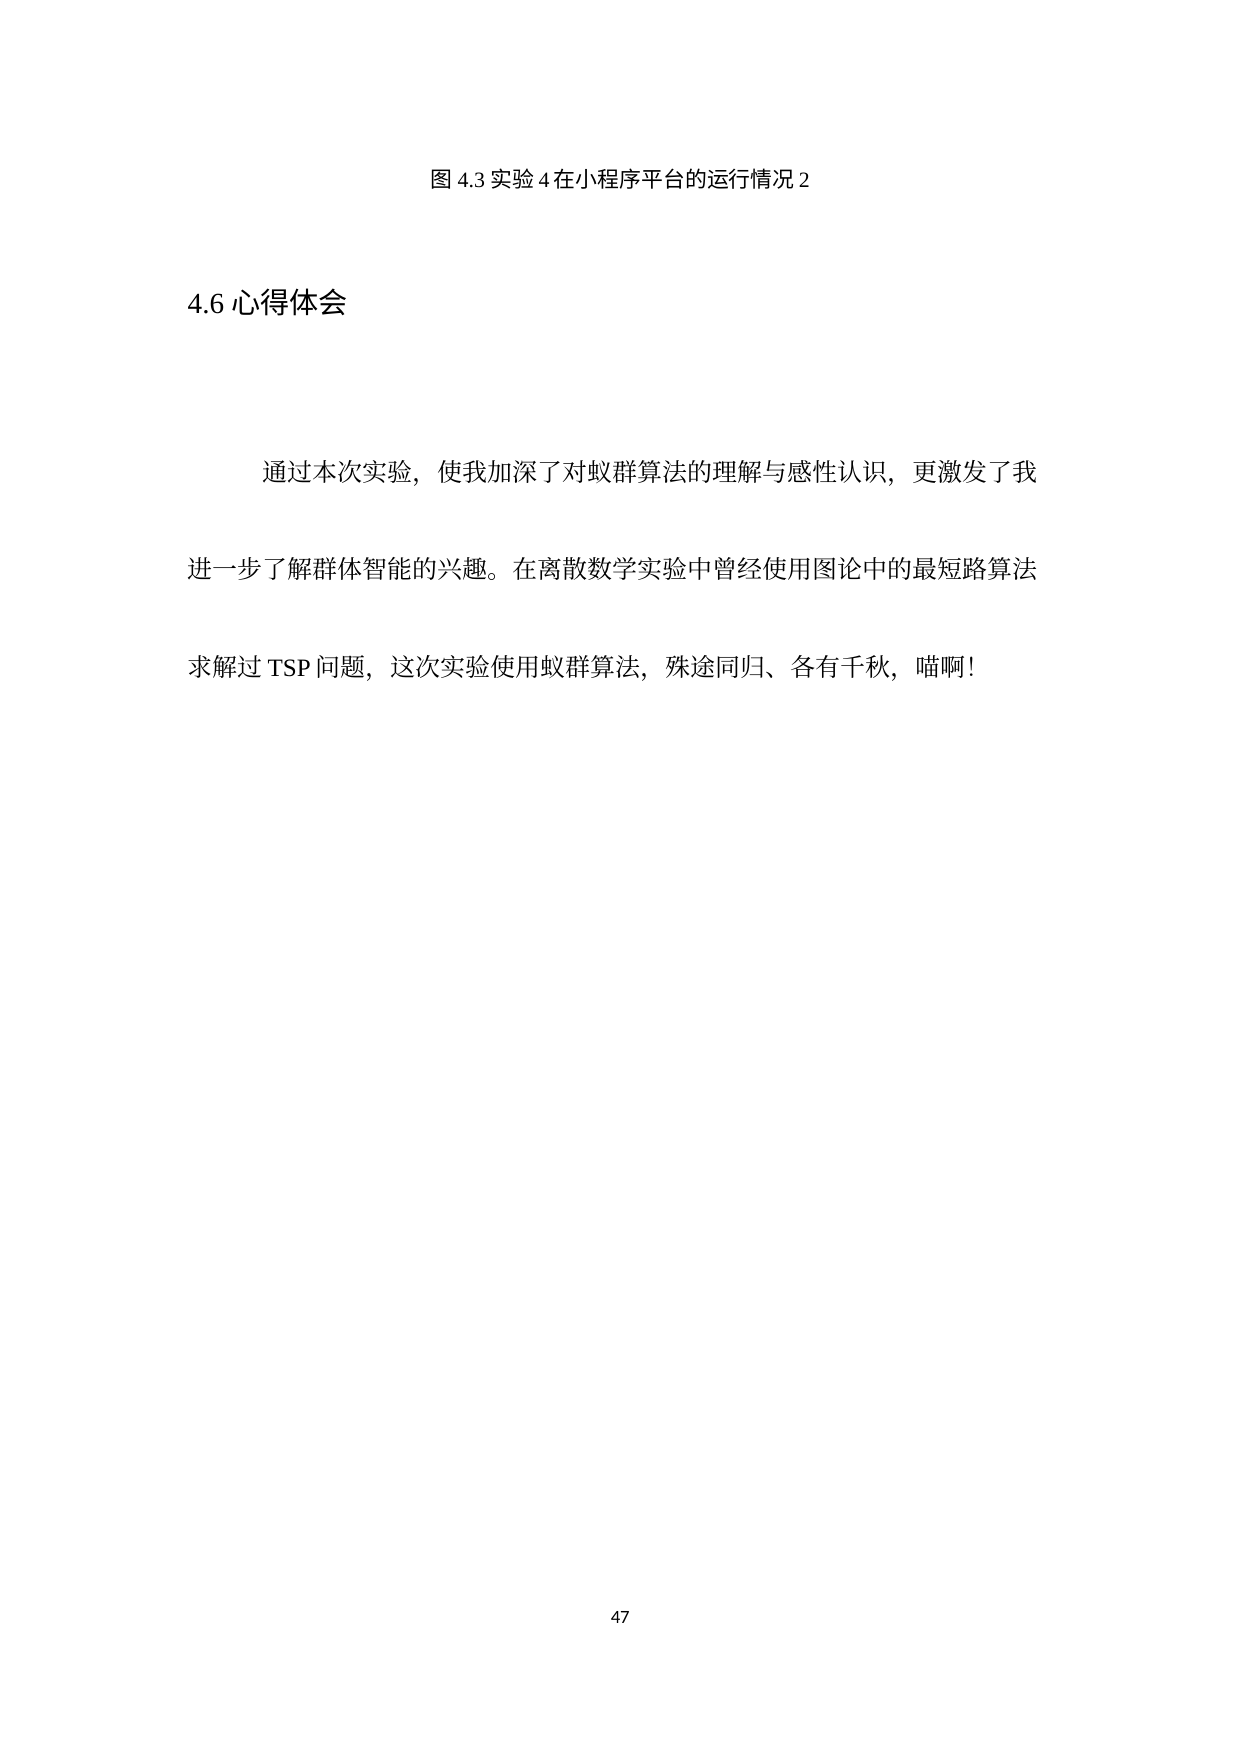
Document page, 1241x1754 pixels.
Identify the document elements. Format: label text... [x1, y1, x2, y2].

text 图 4.3 实验4在小程序平台的运行情况2 [187, 162, 1053, 194]
text 通过本次实验，使我加深了对蚁群算法的理解与感性认识，更激发了我进一步了解群体智能的兴趣。在离散数学实验中曾经使用图论中的最短路算法求解过TSP问题，这次实验使用蚁群算法，殊途同归、各有千秋，喵啊！ [187, 438, 1053, 698]
subtitle 4.6 心得体会 [187, 268, 1053, 333]
